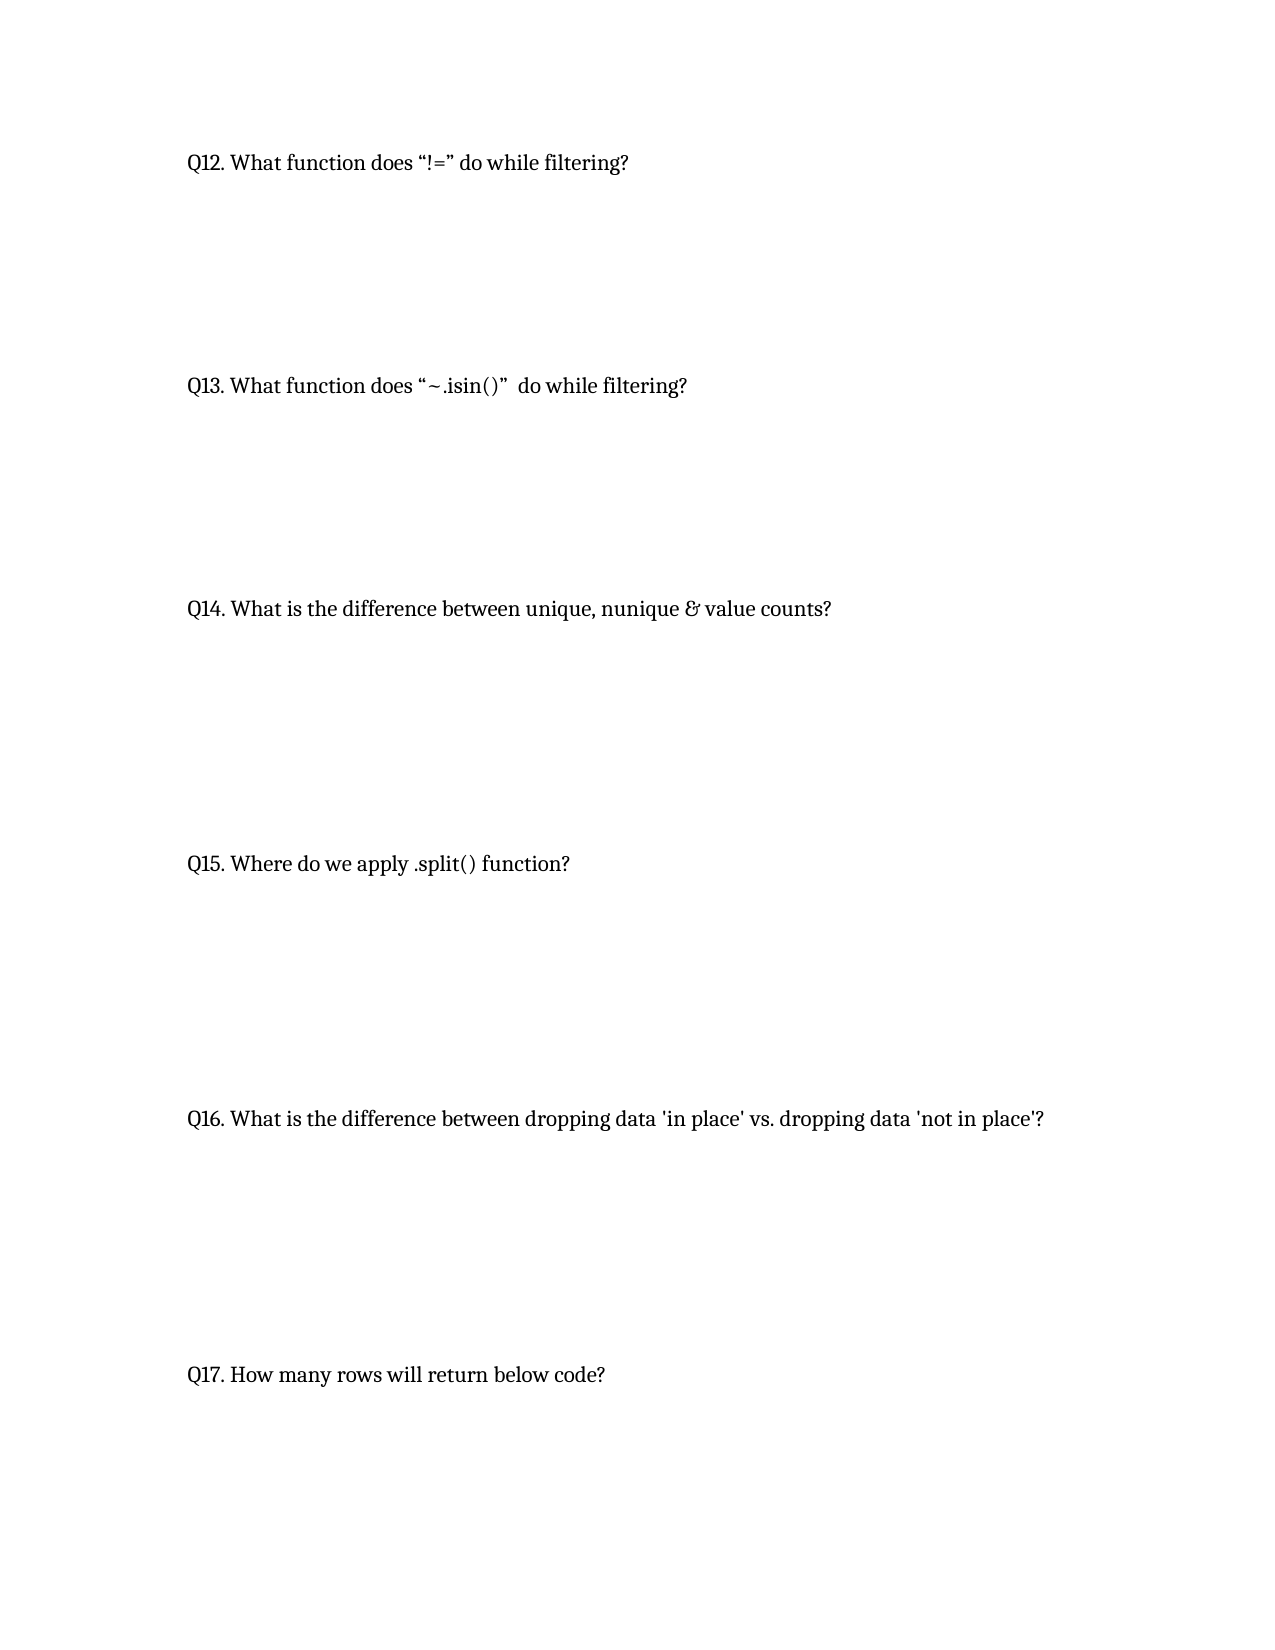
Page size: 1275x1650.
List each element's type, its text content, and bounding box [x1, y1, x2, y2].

text Q17. How many rows will return below code? [187, 1361, 1087, 1388]
text Q13. What function does “~.isin()” do while filtering? [187, 373, 1087, 399]
text Q14. What is the difference between unique, nunique & value counts? [187, 596, 1087, 622]
text Q15. Where do we apply .split() function? [187, 851, 1087, 877]
text Q16. What is the difference between dropping data 'in place' vs. dropping data 'not in place'? [187, 1106, 1087, 1133]
text Q12. What function does “!=” do while filtering? [187, 150, 1087, 176]
